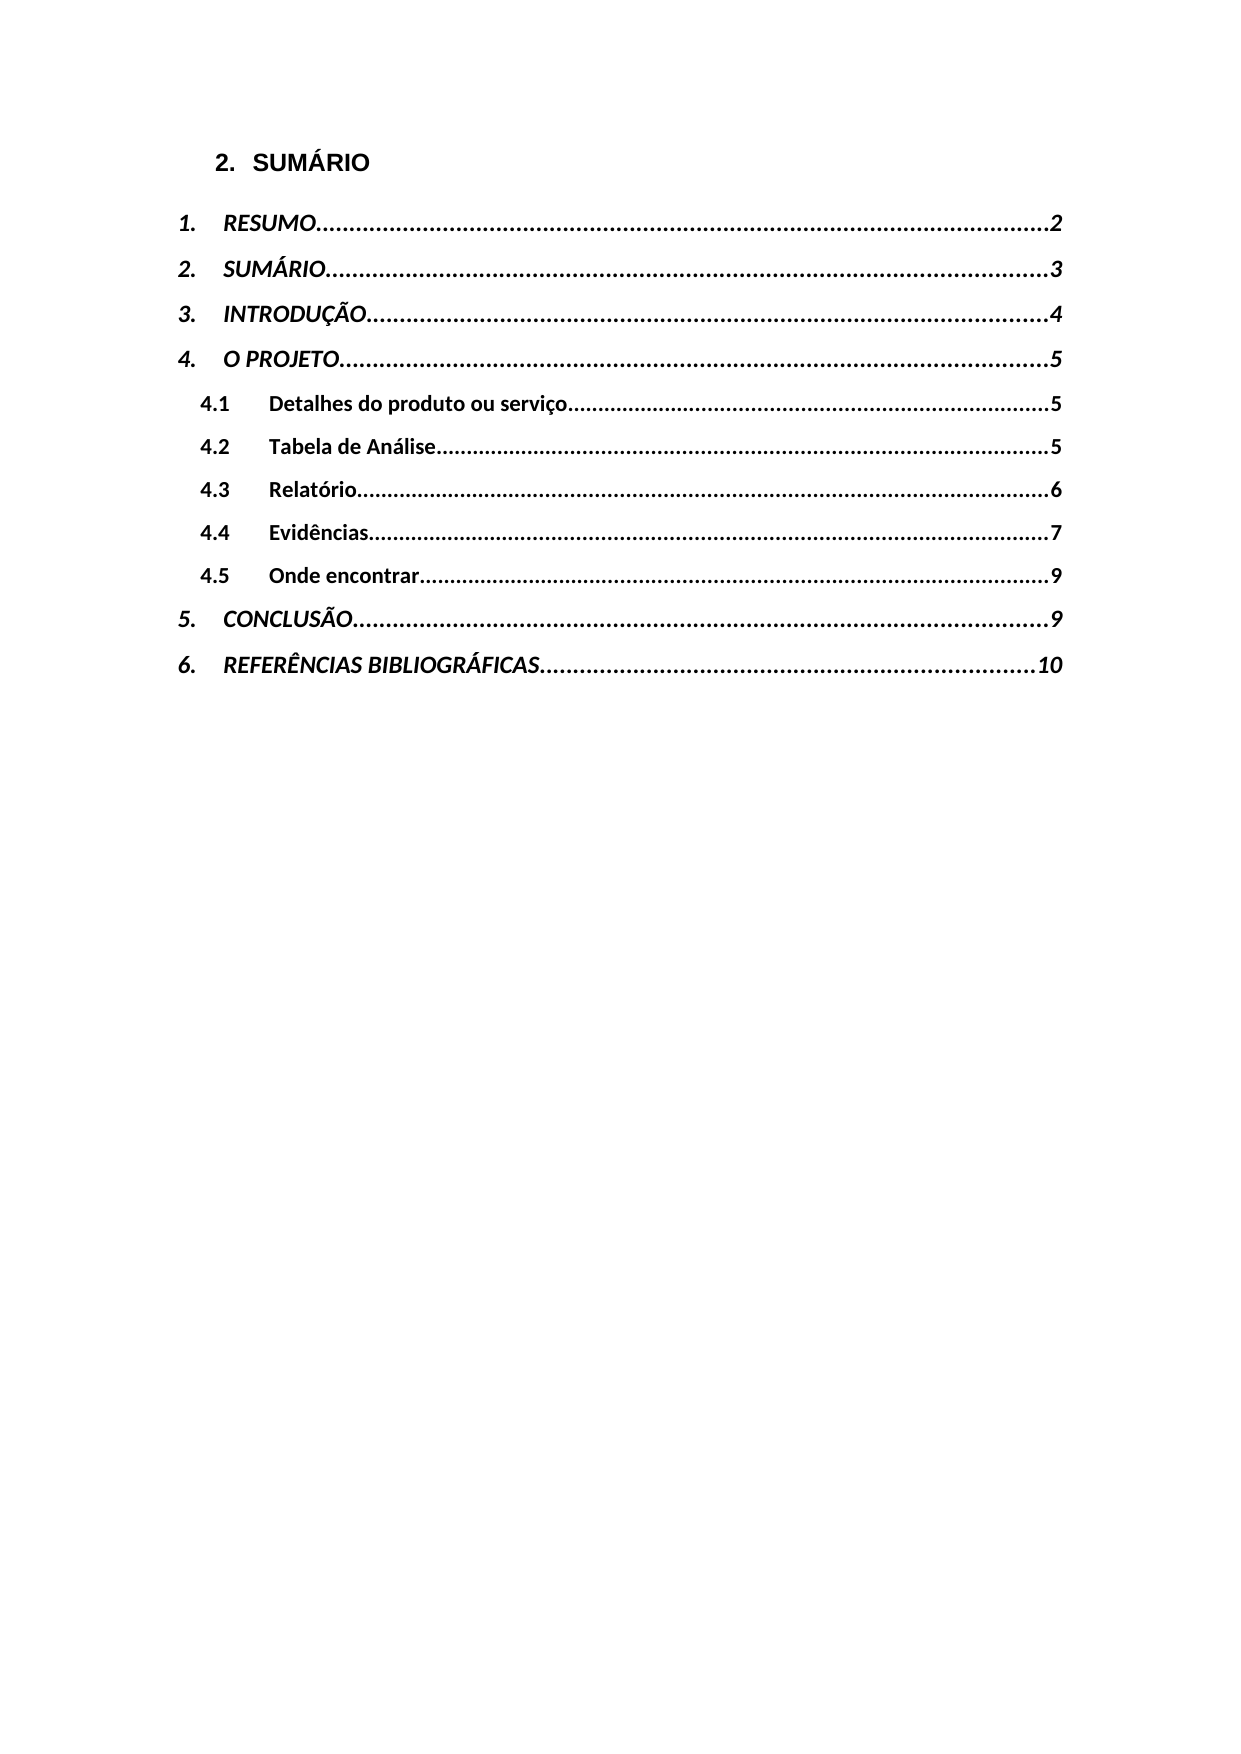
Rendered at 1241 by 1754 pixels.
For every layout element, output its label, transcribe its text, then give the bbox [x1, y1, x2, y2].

text 3. INTRODUÇÃO 4 [177, 298, 1063, 329]
text 1. RESUMO 2 [177, 207, 1063, 238]
text 4.5 Onde encontrar 9 [200, 561, 1063, 589]
text 4.2 Tabela de Análise 5 [200, 432, 1063, 460]
text 4. O PROJETO 5 [177, 344, 1063, 374]
subtitle SUMÁRIO [215, 148, 1063, 176]
text 4.3 Relatório 6 [200, 475, 1063, 503]
text 5. CONCLUSÃO 9 [177, 604, 1063, 634]
text 2. SUMÁRIO 3 [177, 253, 1063, 283]
text 4.4 Evidências 7 [200, 518, 1063, 546]
text 4.1 Detalhes do produto ou serviço 5 [200, 389, 1063, 417]
text 6. REFERÊNCIAS BIBLIOGRÁFICAS 10 [177, 649, 1063, 679]
